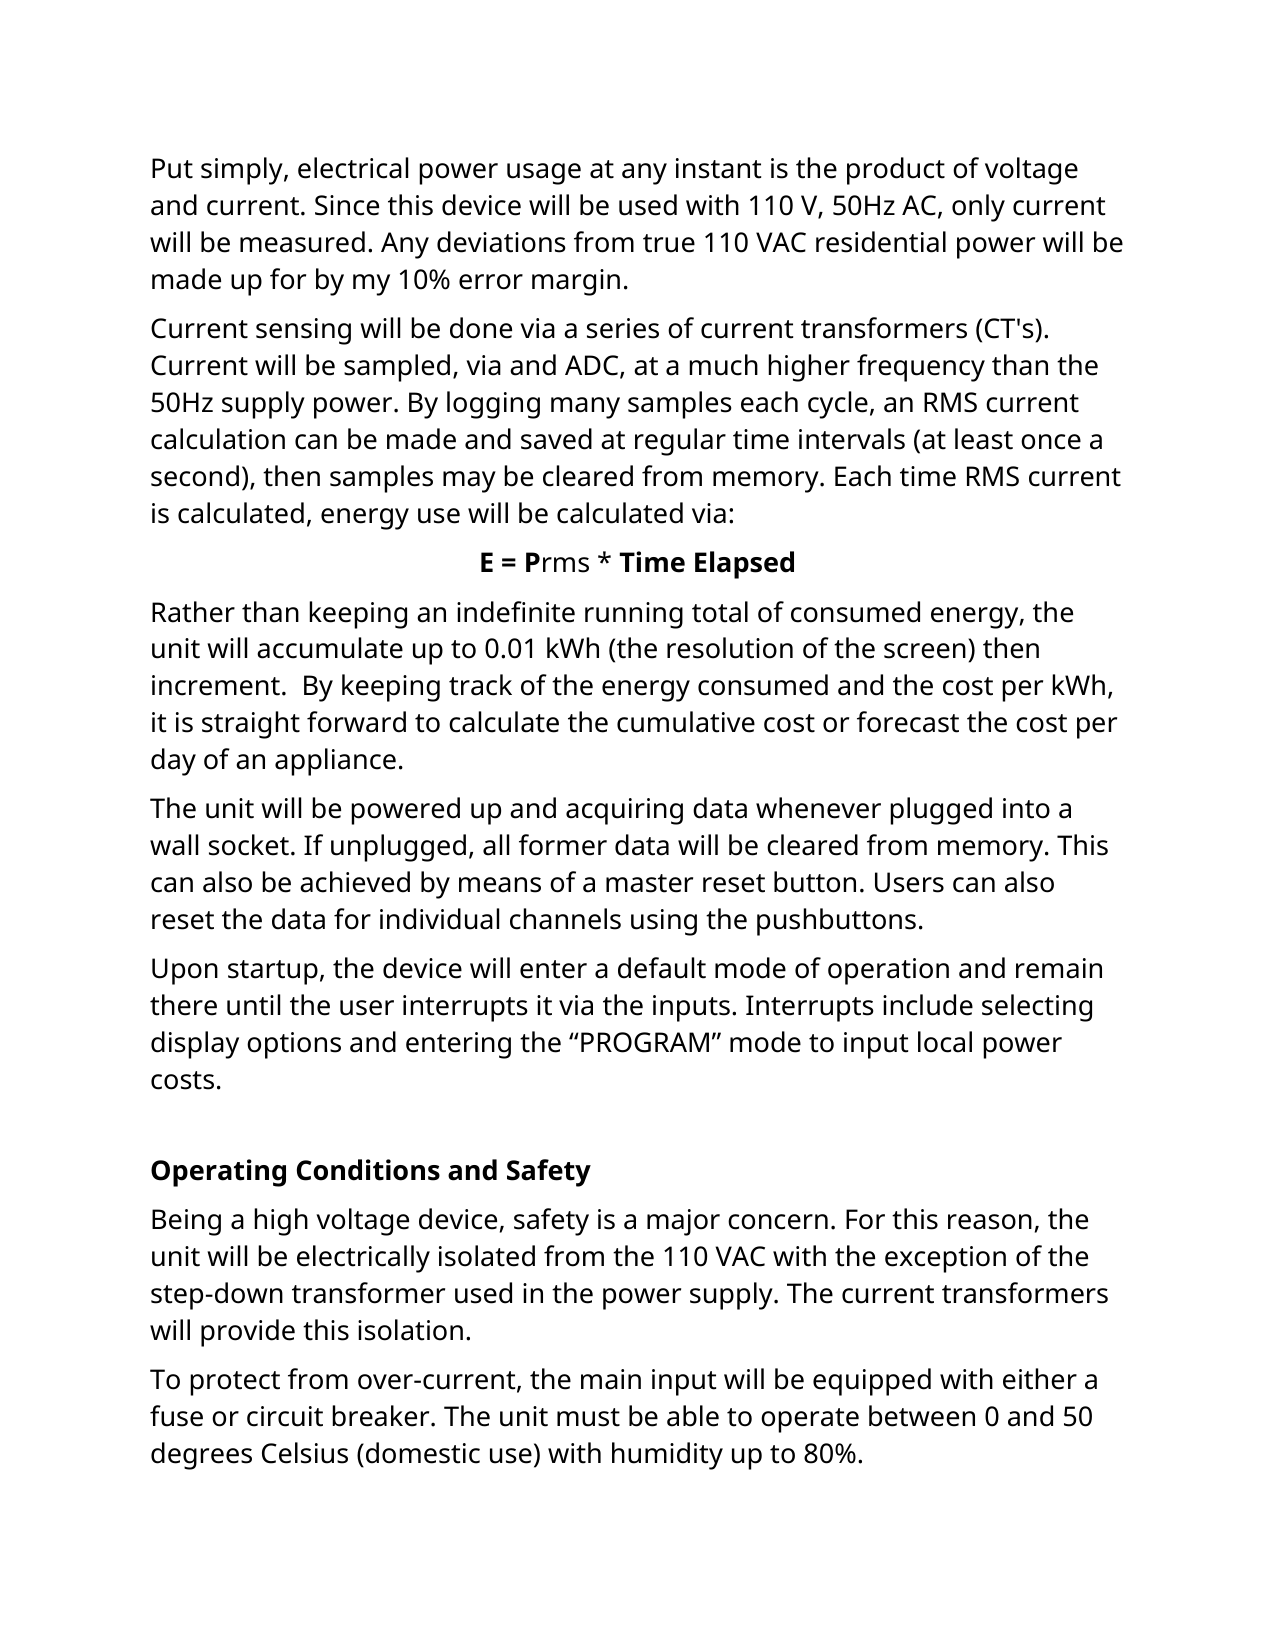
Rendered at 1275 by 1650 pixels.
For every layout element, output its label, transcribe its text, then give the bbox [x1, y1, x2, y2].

text Upon startup, the device will enter a default mode of operation and remain there until the user interrupts it via the inputs. Interrupts include selecting display options and entering the “PROGRAM” mode to input local power costs. [150, 950, 1125, 1097]
text Operating Conditions and Safety [150, 1151, 1125, 1188]
text Being a high voltage device, safety is a major concern. For this reason, the unit will be electrically isolated from the 110 VAC with the exception of the step-down transformer used in the power supply. The current transformers will provide this isolation. [150, 1201, 1125, 1348]
text To protect from over-current, the main input will be equipped with either a fuse or circuit breaker. The unit must be able to operate between 0 and 50 degrees Celsius (domestic use) with humidity up to 80%. [150, 1361, 1125, 1471]
text Rather than keeping an indefinite running total of consumed energy, the unit will accumulate up to 0.01 kWh (the resolution of the screen) then increment. By keeping track of the energy consumed and the cost per kWh, it is straight forward to calculate the cumulative cost or forecast the cost per day of an appliance. [150, 593, 1125, 777]
text The unit will be powered up and acquiring data whenever plugged into a wall socket. If unplugged, all former data will be cleared from memory. This can also be achieved by means of a master reset button. Users can also reset the data for individual channels using the pushbuttons. [150, 790, 1125, 937]
text Put simply, electrical power usage at any instant is the product of voltage and current. Since this device will be used with 110 V, 50Hz AC, only current will be measured. Any deviations from true 110 VAC residential power will be made up for by my 10% error margin. [150, 150, 1125, 297]
text E = Prms * Time Elapsed [150, 544, 1125, 581]
text Current sensing will be done via a series of current transformers (CT's). Current will be sampled, via and ADC, at a much higher frequency than the 50Hz supply power. By logging many samples each cycle, an RMS current calculation can be made and saved at regular time intervals (at least once a second), then samples may be cleared from memory. Each time RMS current is calculated, energy use will be calculated via: [150, 310, 1125, 531]
